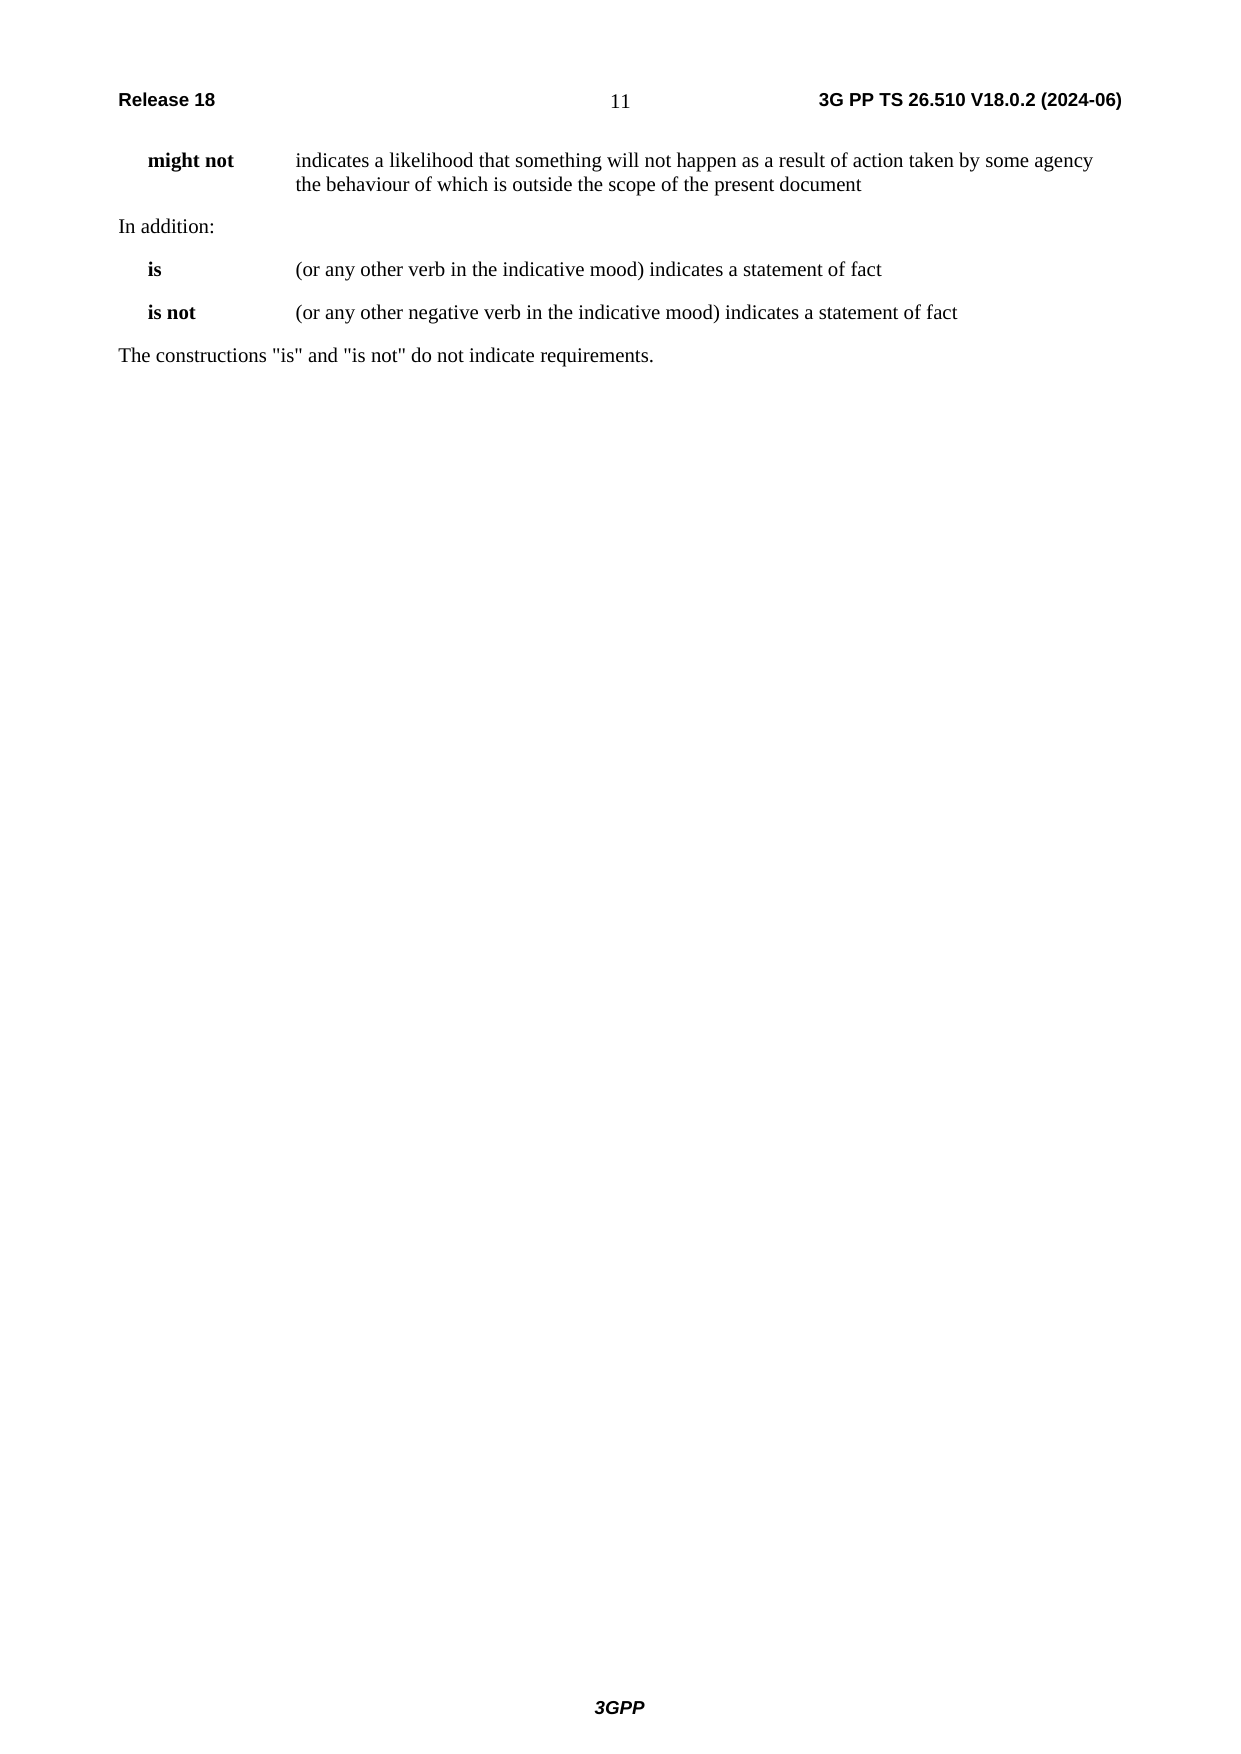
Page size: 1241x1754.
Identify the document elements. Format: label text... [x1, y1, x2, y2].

text In addition: [118, 214, 1122, 238]
text is (or any other verb in the indicative mood) indicates a statement of fact [148, 257, 1122, 281]
text is not (or any other negative verb in the indicative mood) indicates a statement of fact [148, 300, 1122, 324]
text The constructions "is" and "is not" do not indicate requirements. [118, 343, 1122, 367]
text might not indicates a likelihood that something will not happen as a result of action taken by some agency the behaviour of which is outside the scope of the present document [148, 147, 1122, 196]
